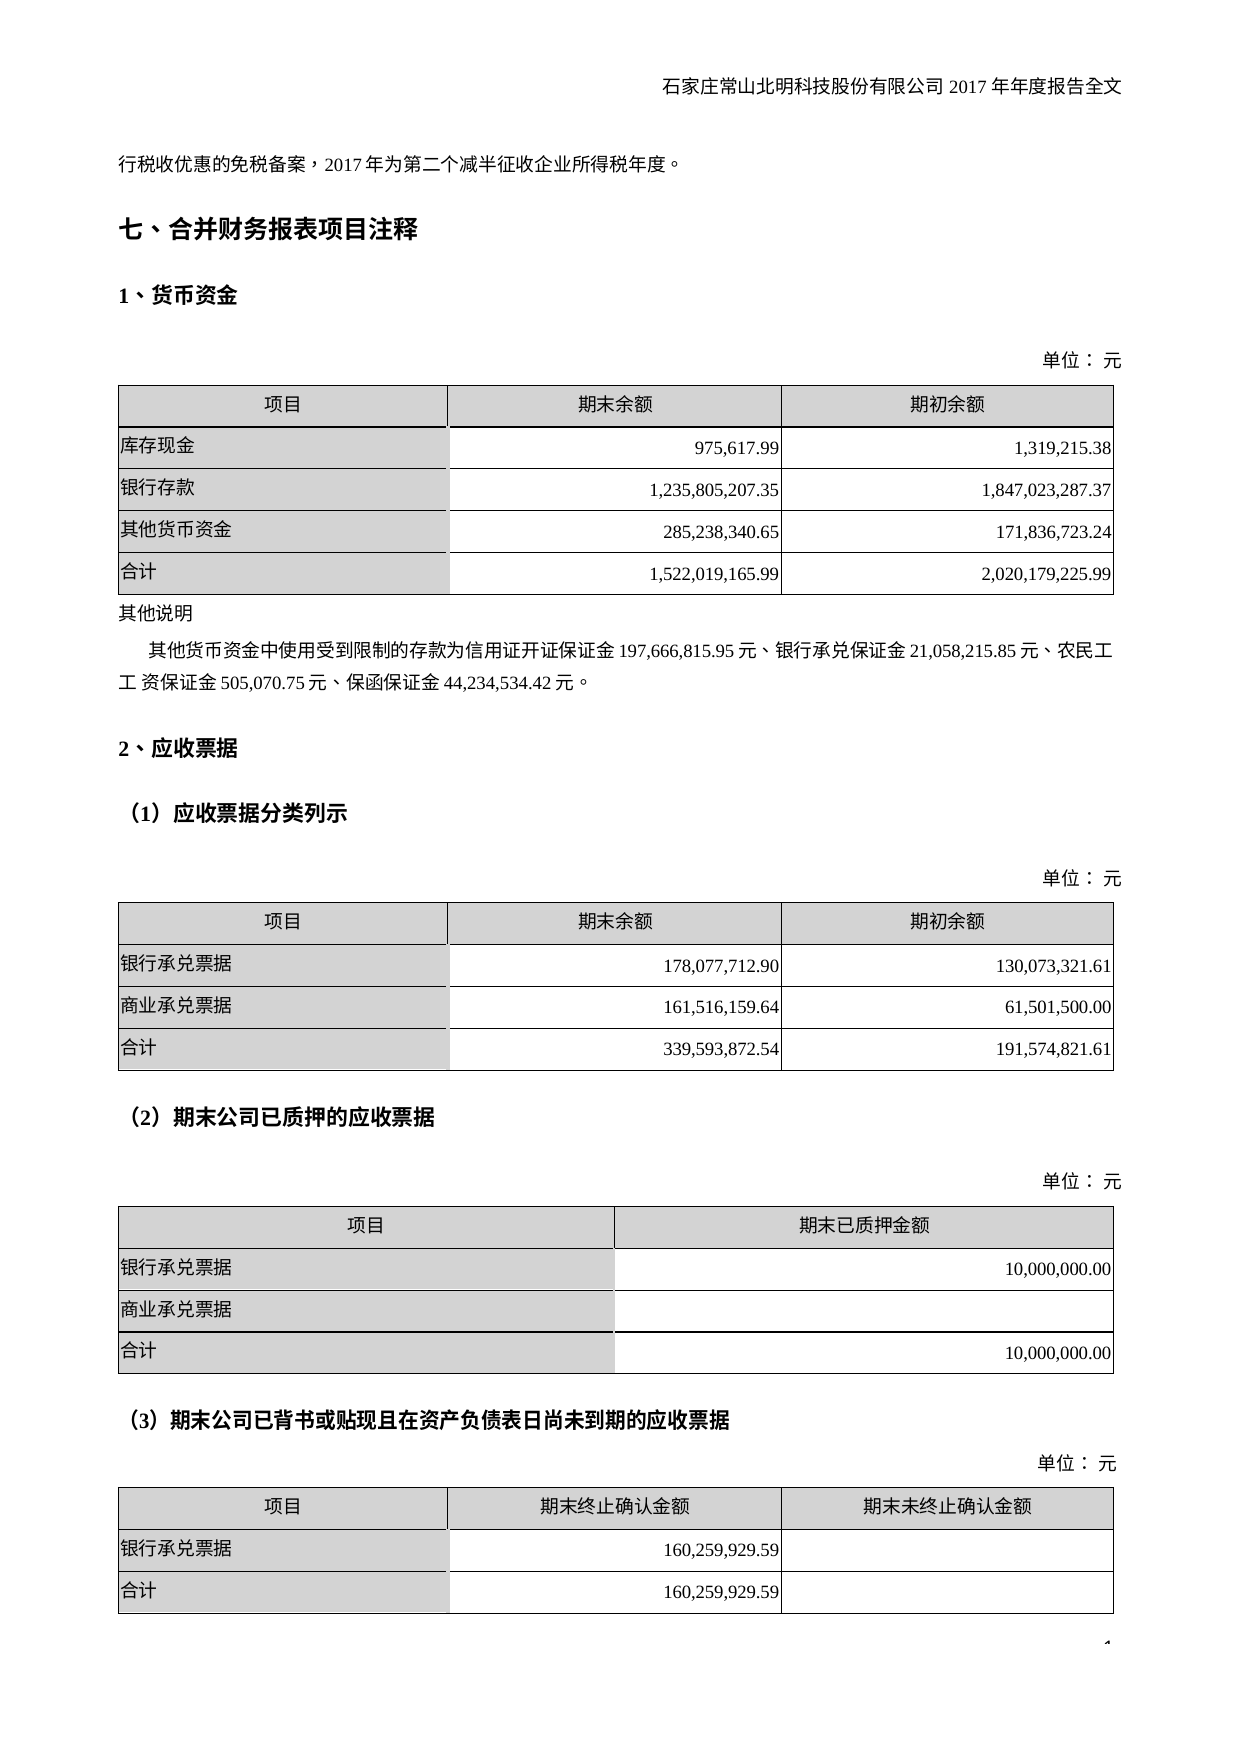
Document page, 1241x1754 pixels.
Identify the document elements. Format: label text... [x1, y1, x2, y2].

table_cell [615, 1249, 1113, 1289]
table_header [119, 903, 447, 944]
text 单位： 元 [102, 865, 1122, 891]
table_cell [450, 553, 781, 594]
text 单位： 元 [102, 348, 1122, 373]
text 行税收优惠的免税备案，2017年为第二个减半征收企业所得税年度。 [118, 152, 1123, 177]
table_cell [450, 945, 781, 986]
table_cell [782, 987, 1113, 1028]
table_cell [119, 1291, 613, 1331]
subtitle （1）应收票据分类列示 [118, 798, 1123, 828]
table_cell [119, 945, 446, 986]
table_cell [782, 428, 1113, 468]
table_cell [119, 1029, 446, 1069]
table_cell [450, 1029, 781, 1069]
text 单位： 元 [1037, 1450, 1138, 1475]
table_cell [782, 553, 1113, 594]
text 其他货币资金中使用受到限制的存款为信用证开证保证金197,666,815.95元、银行承兑保证金21,058,215.85元、农民工工 资保证金505,070.75元、保函保证金44,234,534.42元。 [118, 638, 1123, 695]
subtitle 1、货币资金 [118, 280, 1123, 310]
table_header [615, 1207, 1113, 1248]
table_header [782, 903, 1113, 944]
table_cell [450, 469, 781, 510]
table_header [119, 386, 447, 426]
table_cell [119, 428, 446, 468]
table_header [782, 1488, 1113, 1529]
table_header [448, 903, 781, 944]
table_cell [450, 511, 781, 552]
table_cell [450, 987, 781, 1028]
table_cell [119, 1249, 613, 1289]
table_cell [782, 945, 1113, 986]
subtitle （3）期末公司已背书或贴现且在资产负债表日尚未到期的应收票据 [118, 1405, 766, 1435]
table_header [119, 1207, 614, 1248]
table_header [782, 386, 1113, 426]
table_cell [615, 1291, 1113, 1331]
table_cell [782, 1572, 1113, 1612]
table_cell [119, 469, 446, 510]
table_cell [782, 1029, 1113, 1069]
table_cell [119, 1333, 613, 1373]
subtitle 2、应收票据 [118, 733, 1123, 763]
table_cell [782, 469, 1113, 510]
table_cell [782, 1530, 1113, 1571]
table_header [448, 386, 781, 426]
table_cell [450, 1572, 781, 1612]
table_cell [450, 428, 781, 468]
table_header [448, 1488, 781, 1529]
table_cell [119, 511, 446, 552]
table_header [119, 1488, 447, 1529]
text 单位： 元 [102, 1169, 1122, 1194]
subtitle 七、合并财务报表项目注释 [118, 211, 1123, 246]
subtitle （2）期末公司已质押的应收票据 [118, 1101, 1123, 1131]
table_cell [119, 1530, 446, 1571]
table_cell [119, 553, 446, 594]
text 其他说明 [118, 600, 1123, 626]
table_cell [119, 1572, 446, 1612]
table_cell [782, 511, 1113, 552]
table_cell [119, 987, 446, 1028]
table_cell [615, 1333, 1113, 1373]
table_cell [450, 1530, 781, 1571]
